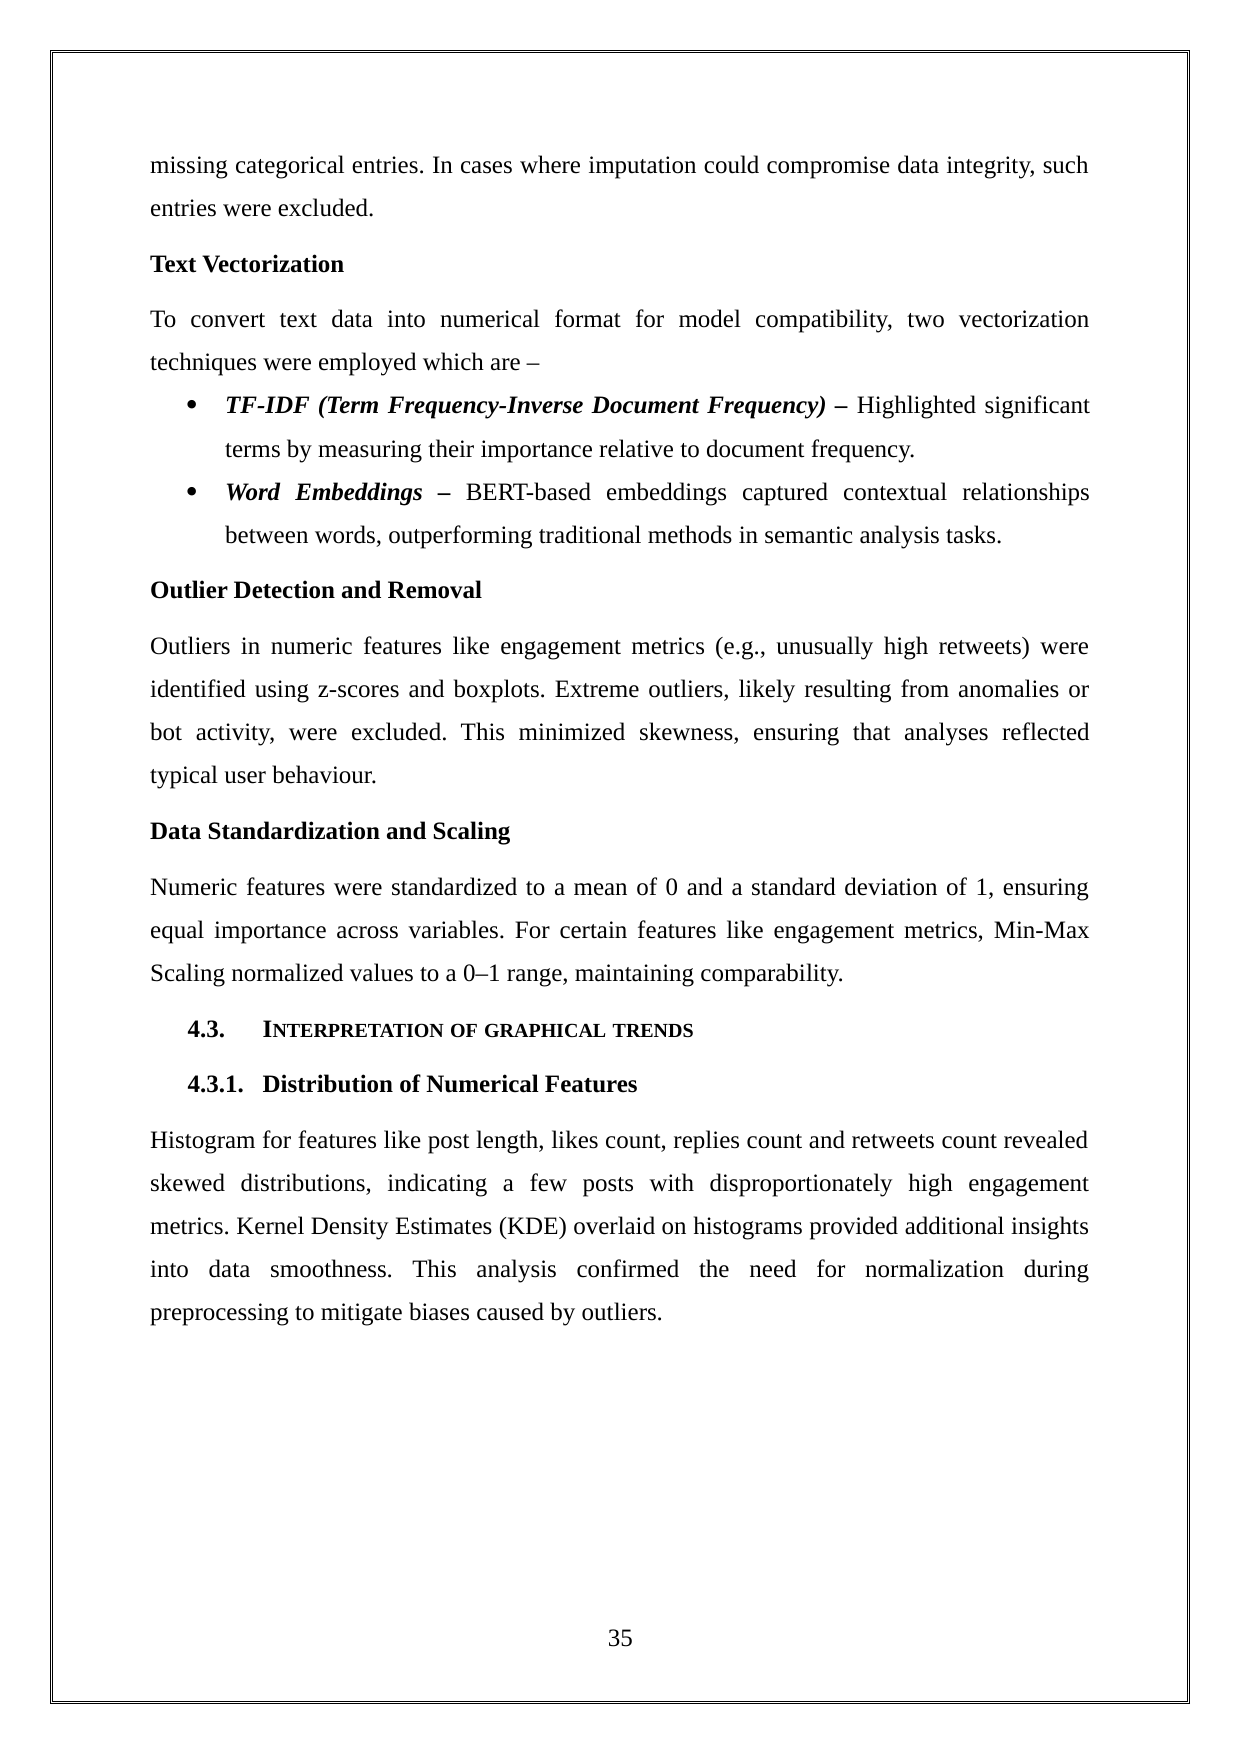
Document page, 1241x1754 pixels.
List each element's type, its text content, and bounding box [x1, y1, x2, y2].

text Outlier Detection and Removal [150, 576, 1090, 604]
subtitle Interpretation of graphical trends [187, 1014, 1090, 1042]
subtitle Distribution of Numerical Features [187, 1069, 1090, 1098]
text Outliers in numeric features like engagement metrics (e.g., unusually high retweets) were identified using z-scores and boxplots. Extreme outliers, likely resulting from anomalies or bot activity, were excluded. This minimized skewness, ensuring that analyses reflected typical user behaviour. [150, 631, 1090, 789]
text Numeric features were standardized to a mean of 0 and a standard deviation of 1, ensuring equal importance across variables. For certain features like engagement metrics, Min-Max Scaling normalized values to a 0–1 range, maintaining comparability. [150, 872, 1090, 987]
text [150, 150, 1090, 222]
text Histogram for features like post length, likes count, replies count and retweets count revealed skewed distributions, indicating a few posts with disproportionately high engagement metrics. Kernel Density Estimates (KDE) overlaid on histograms provided additional insights into data smoothness. This analysis confirmed the need for normalization during preprocessing to mitigate biases caused by outliers. [150, 1125, 1090, 1326]
text Data Standardization and Scaling [150, 816, 1090, 845]
list TF-IDF (Term Frequency-Inverse Document Frequency) – Highlighted significant terms by measuring their importance relative to document frequency. [187, 391, 1090, 462]
text To convert text data into numerical format for model compatibility, two vectorization techniques were employed which are – [150, 304, 1090, 376]
text Text Vectorization [150, 249, 1090, 277]
list Word Embeddings – BERT-based embeddings captured contextual relationships between words, outperforming traditional methods in semantic analysis tasks. [187, 477, 1090, 549]
